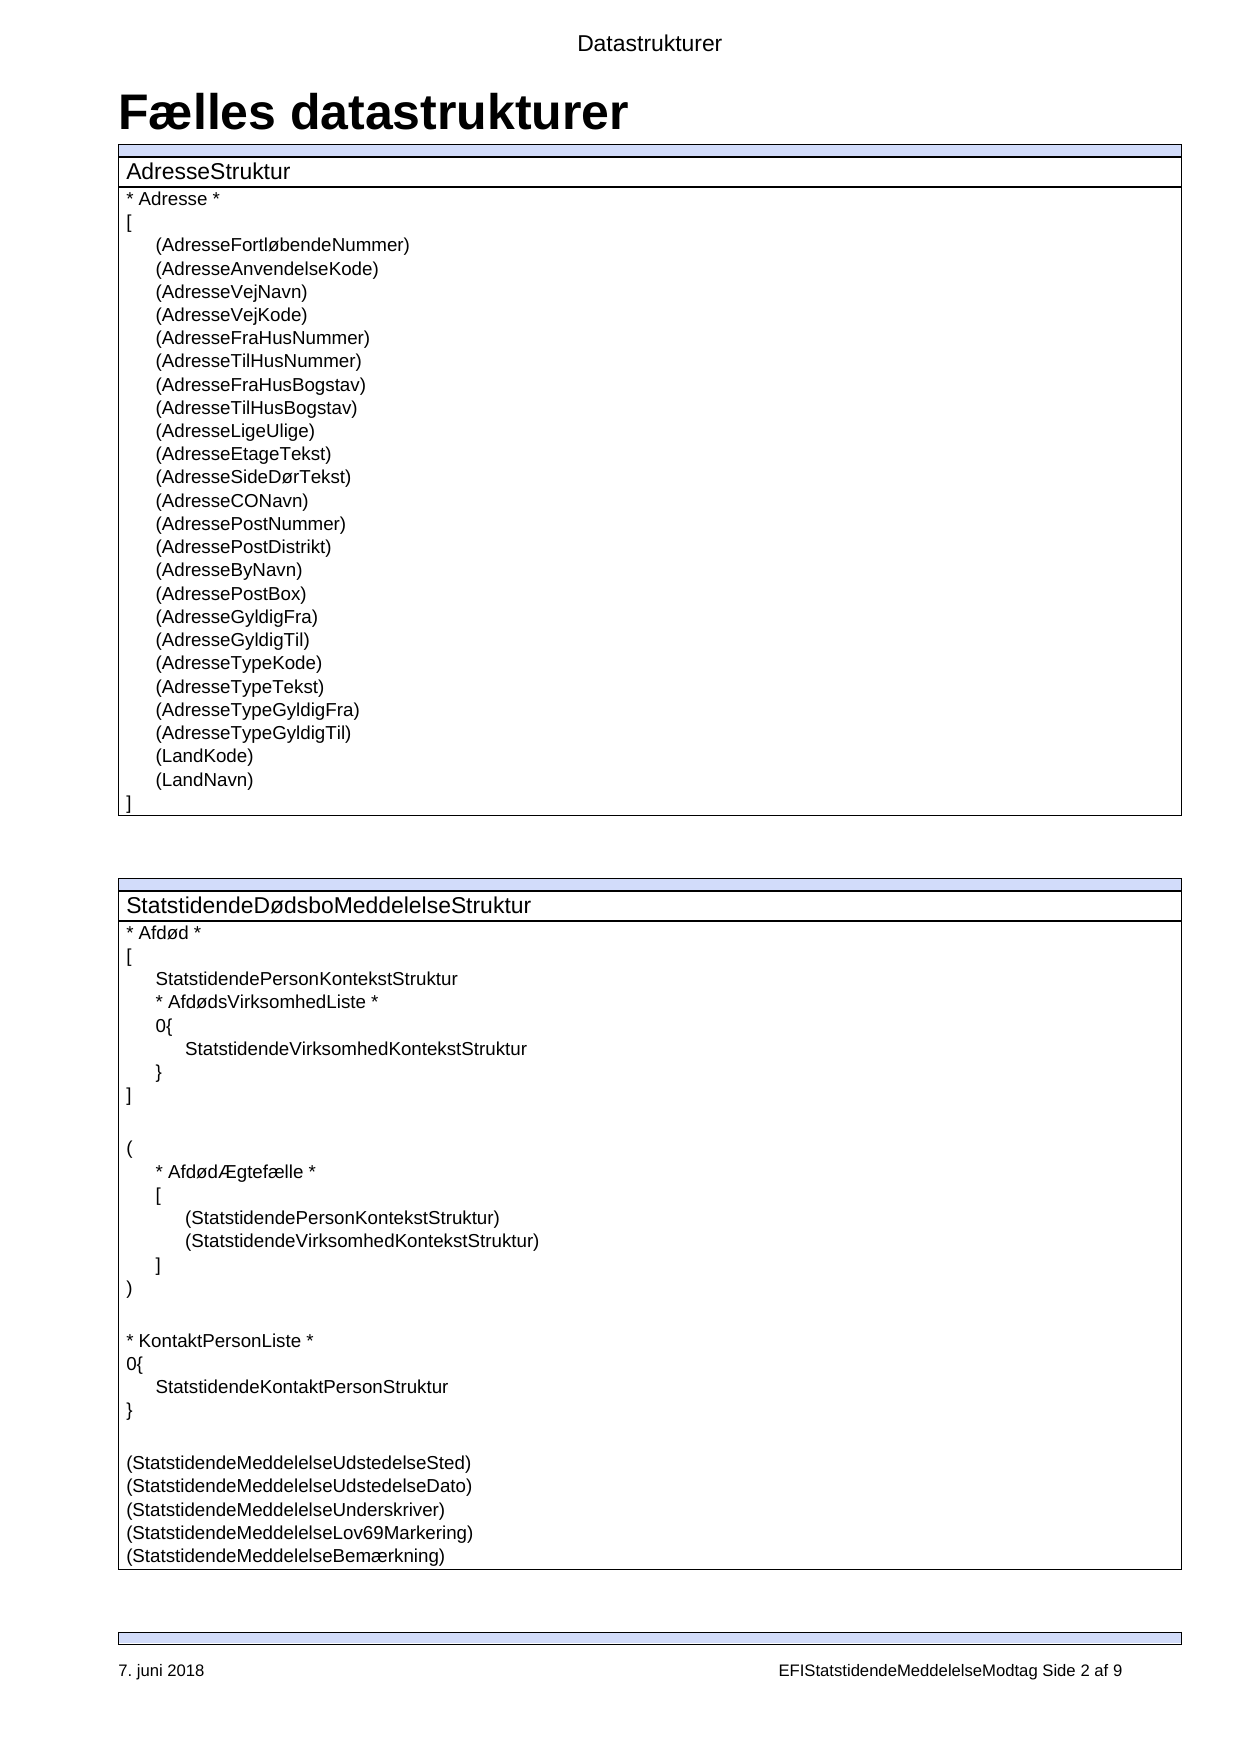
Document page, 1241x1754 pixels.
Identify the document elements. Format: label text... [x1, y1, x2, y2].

table_cell * Afdød * [ StatstidendePersonKontekstStruktur * AfdødsVirksomhedListe * 0{ StatstidendeVirksomhedKontekstStruktur } ] ( * AfdødÆgtefælle * [ (StatstidendePersonKontekstStruktur) (StatstidendeVirksomhedKontekstStruktur) ] ) * KontaktPersonListe * 0{ StatstidendeKontaktPersonStruktur } (StatstidendeMeddelelseUdstedelseSted) (StatstidendeMeddelelseUdstedelseDato) (StatstidendeMeddelelseUnderskriver) (StatstidendeMeddelelseLov69Markering) (StatstidendeMeddelelseBemærkning) [119, 922, 1181, 1569]
table_header [119, 879, 1181, 890]
text Fælles datastrukturer [118, 82, 1181, 140]
table_header [119, 1633, 1181, 1643]
table_cell * Adresse * [ (AdresseFortløbendeNummer) (AdresseAnvendelseKode) (AdresseVejNavn) (AdresseVejKode) (AdresseFraHusNummer) (AdresseTilHusNummer) (AdresseFraHusBogstav) (AdresseTilHusBogstav) (AdresseLigeUlige) (AdresseEtageTekst) (AdresseSideDørTekst) (AdresseCONavn) (AdressePostNummer) (AdressePostDistrikt) (AdresseByNavn) (AdressePostBox) (AdresseGyldigFra) (AdresseGyldigTil) (AdresseTypeKode) (AdresseTypeTekst) (AdresseTypeGyldigFra) (AdresseTypeGyldigTil) (LandKode) (LandNavn) ] [119, 188, 1181, 815]
table_header [119, 145, 1181, 156]
table_cell AdresseStruktur [119, 158, 1181, 186]
table_cell StatstidendeDødsboMeddelelseStruktur [119, 892, 1181, 920]
